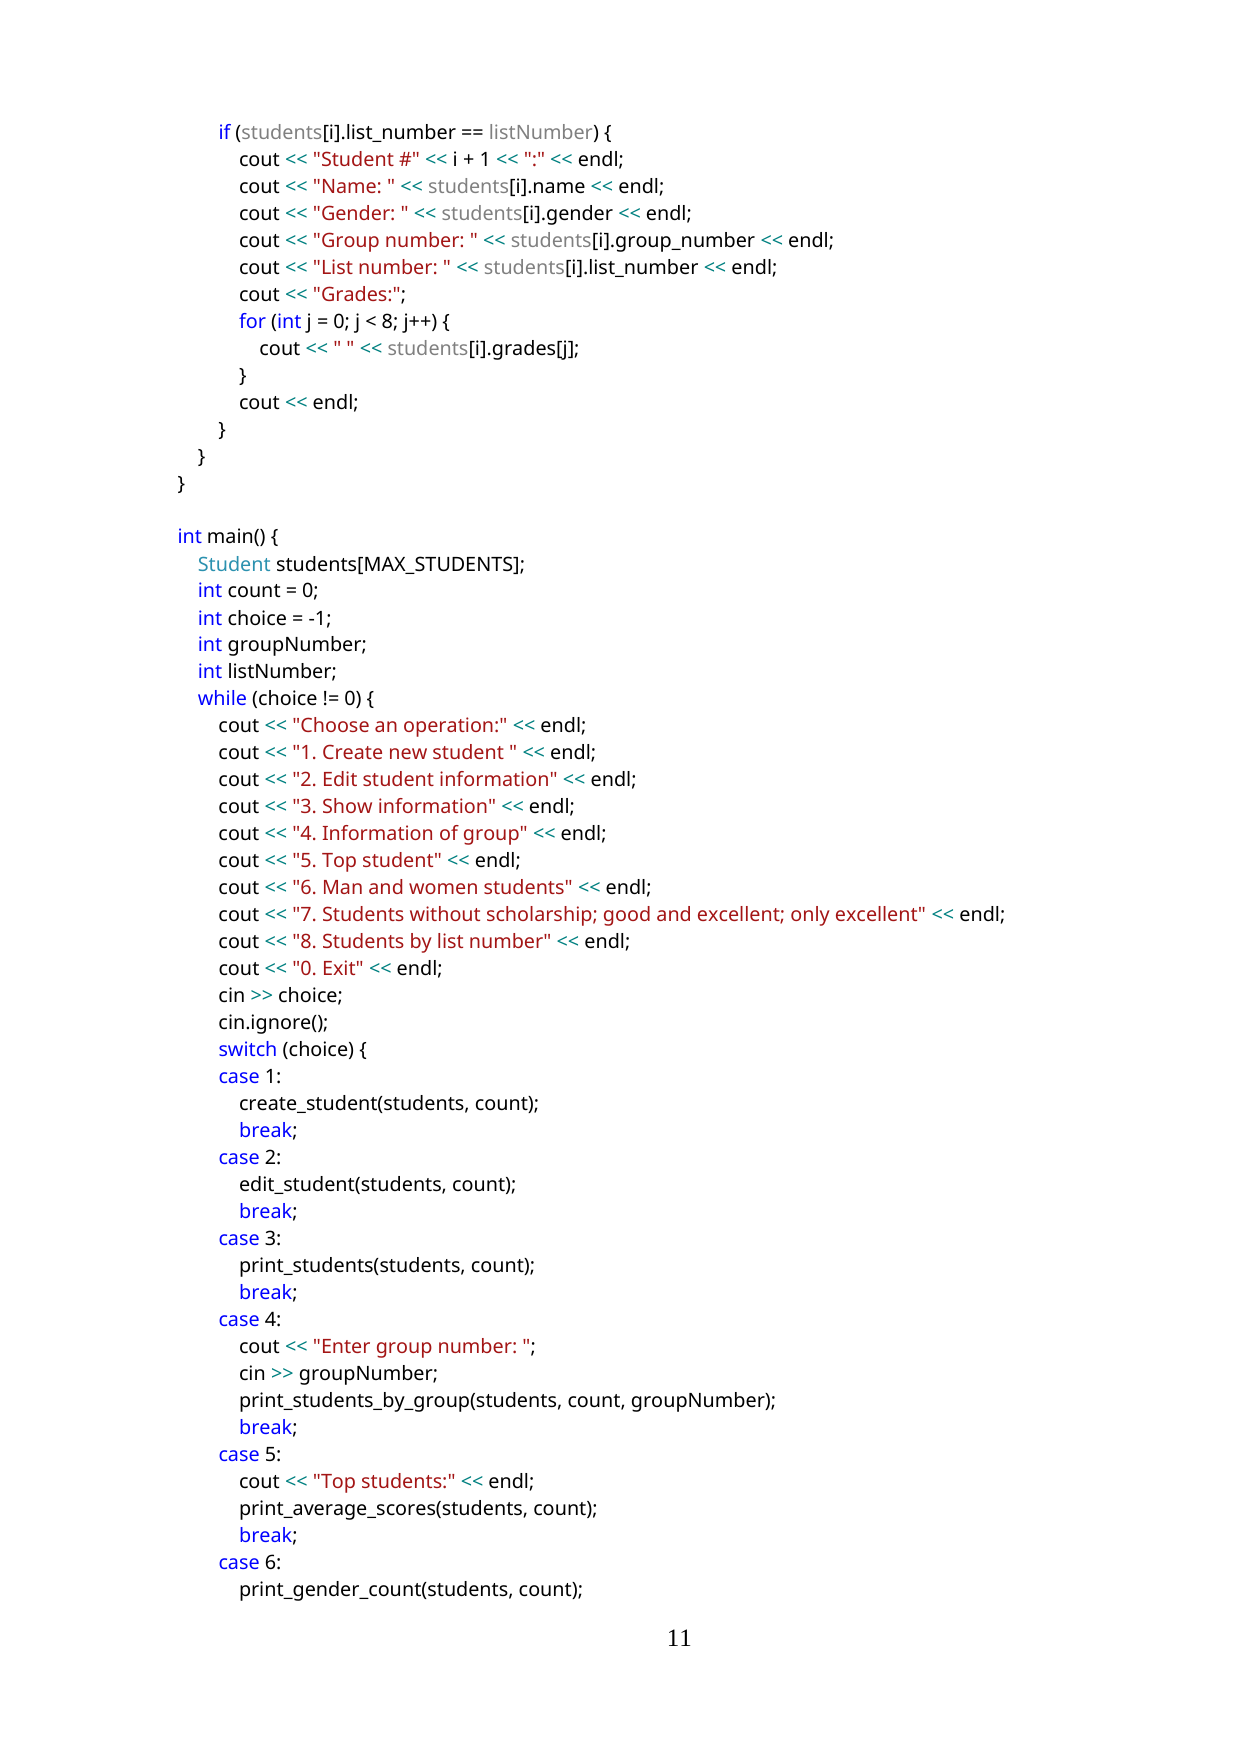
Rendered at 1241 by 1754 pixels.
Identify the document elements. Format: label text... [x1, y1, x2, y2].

text cout << "3. Show information" << endl; [177, 793, 1181, 819]
text cout << "7. Students without scholarship; good and excellent; only excellent" << endl; [177, 901, 1181, 927]
text } [177, 415, 1181, 442]
text cout << "0. Exit" << endl; [177, 954, 1181, 981]
text case 6: [177, 1548, 1181, 1575]
text cout << "8. Students by list number" << endl; [177, 927, 1181, 954]
text create_student(students, count); [177, 1089, 1181, 1116]
text cout << "Name: " << students[i].name << endl; [177, 172, 1181, 199]
text cout << " " << students[i].grades[j]; [177, 334, 1181, 361]
text edit_student(students, count); [177, 1170, 1181, 1197]
text cout << "6. Man and women students" << endl; [177, 873, 1181, 901]
text case 5: [177, 1440, 1181, 1467]
text cout << "List number: " << students[i].list_number << endl; [177, 253, 1181, 280]
text Student students[MAX_STUDENTS]; [177, 550, 1181, 577]
text int choice = -1; [177, 604, 1181, 631]
text cin.ignore(); [177, 1008, 1181, 1035]
text } [177, 469, 1181, 496]
text case 1: [177, 1062, 1181, 1089]
text cout << "Enter group number: "; [177, 1332, 1181, 1359]
text cout << "Top students:" << endl; [177, 1467, 1181, 1494]
text break; [177, 1413, 1181, 1440]
text cout << "4. Information of group" << endl; [177, 819, 1181, 847]
text while (choice != 0) { [177, 685, 1181, 712]
text cout << "Grades:"; [177, 280, 1181, 307]
text print_average_scores(students, count); [177, 1494, 1181, 1521]
text case 4: [177, 1305, 1181, 1332]
text break; [177, 1278, 1181, 1305]
text case 2: [177, 1143, 1181, 1170]
text cout << "Group number: " << students[i].group_number << endl; [177, 226, 1181, 253]
text print_students(students, count); [177, 1251, 1181, 1278]
text break; [177, 1197, 1181, 1224]
text print_students_by_group(students, count, groupNumber); [177, 1386, 1181, 1413]
text break; [177, 1521, 1181, 1548]
text cout << "2. Edit student information" << endl; [177, 766, 1181, 793]
text cout << endl; [177, 388, 1181, 415]
text int count = 0; [177, 577, 1181, 604]
text switch (choice) { [177, 1035, 1181, 1062]
text int groupNumber; [177, 631, 1181, 658]
text break; [177, 1116, 1181, 1143]
text cout << "Student #" << i + 1 << ":" << endl; [177, 145, 1181, 172]
text print_gender_count(students, count); [177, 1575, 1181, 1602]
text int main() { [177, 523, 1181, 550]
text for (int j = 0; j < 8; j++) { [177, 307, 1181, 334]
text case 3: [177, 1224, 1181, 1251]
text cin >> groupNumber; [177, 1359, 1181, 1386]
text cout << "Choose an operation:" << endl; [177, 712, 1181, 739]
text cout << "5. Top student" << endl; [177, 847, 1181, 873]
text cin >> choice; [177, 981, 1181, 1008]
text cout << "1. Create new student " << endl; [177, 739, 1181, 766]
text } [177, 442, 1181, 469]
text cout << "Gender: " << students[i].gender << endl; [177, 199, 1181, 226]
text if (students[i].list_number == listNumber) { [177, 118, 1181, 145]
text } [177, 361, 1181, 388]
text int listNumber; [177, 658, 1181, 685]
